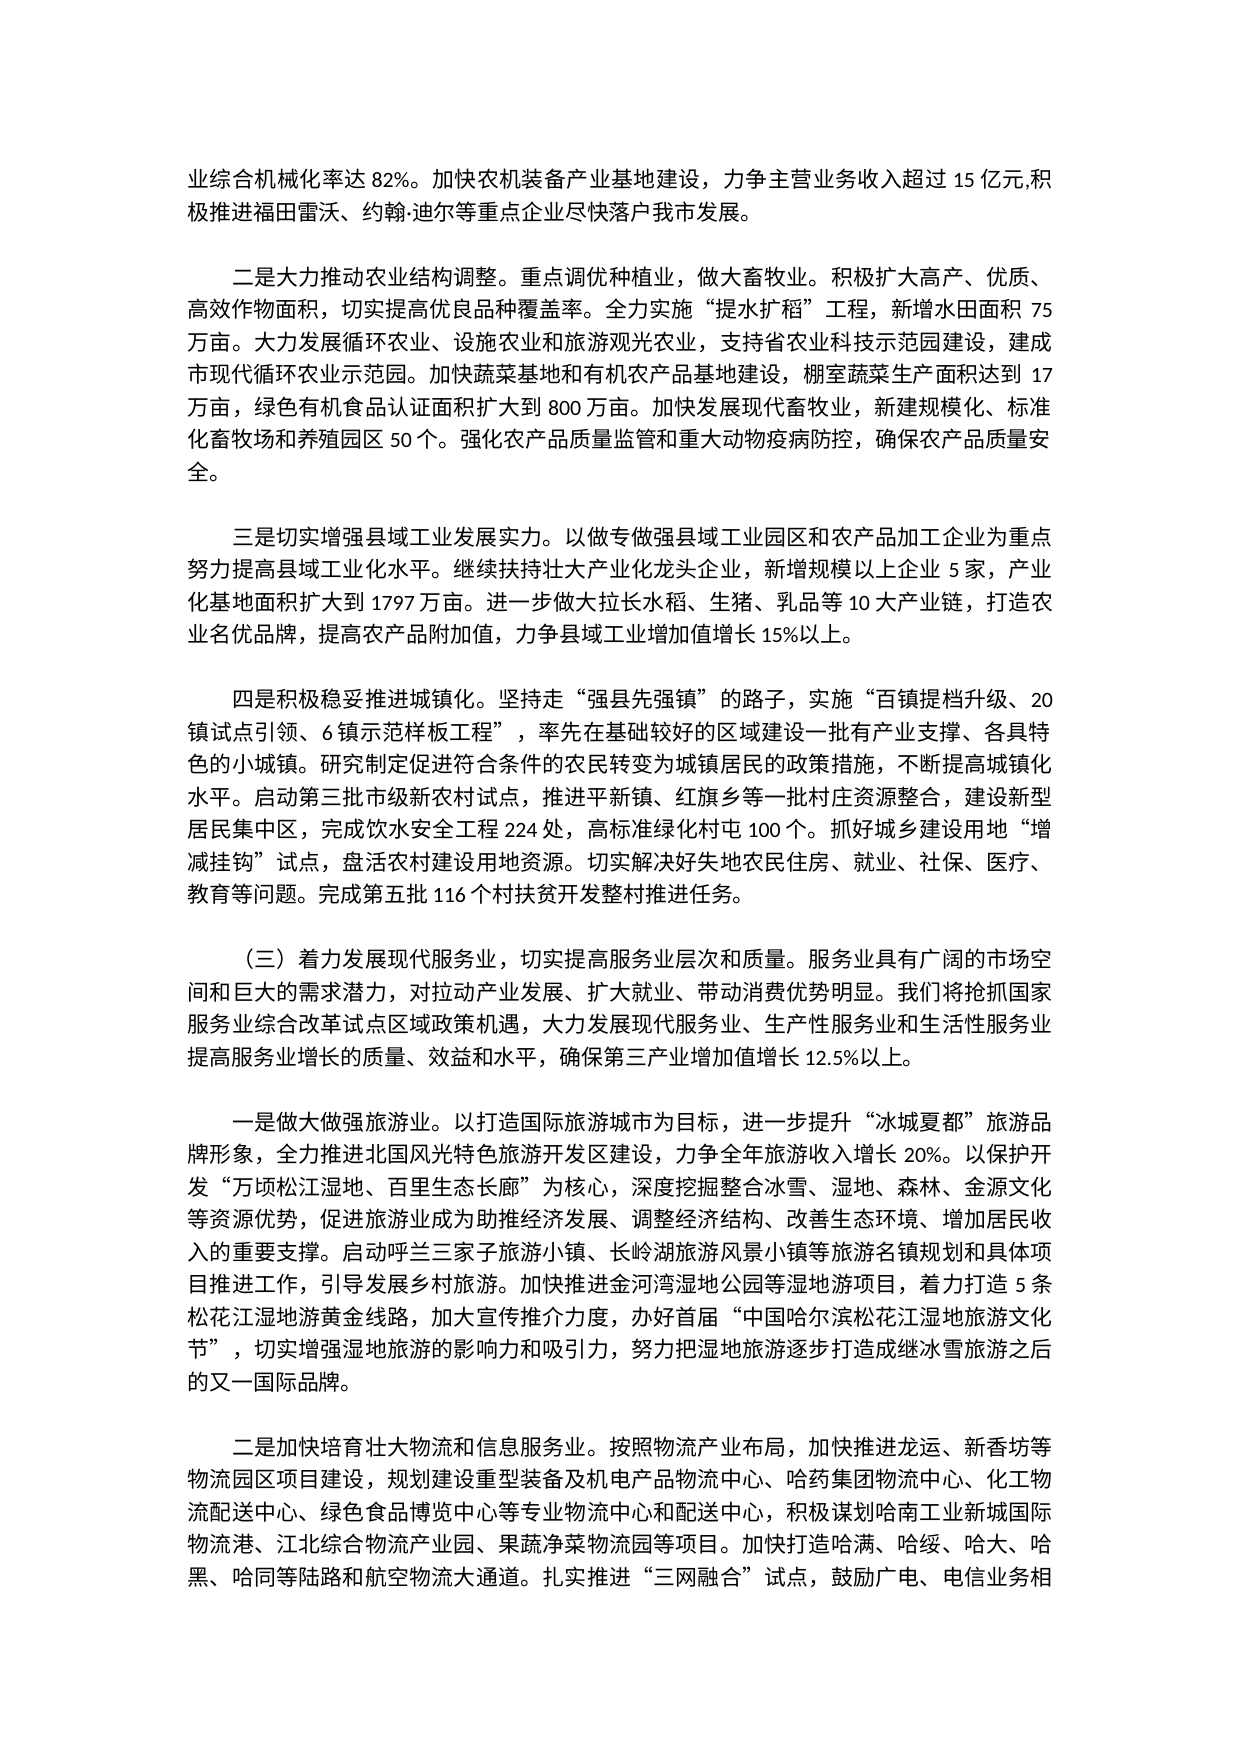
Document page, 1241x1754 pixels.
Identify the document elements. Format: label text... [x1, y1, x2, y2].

text 二是大力推动农业结构调整。重点调优种植业，做大畜牧业。积极扩大高产、优质、高效作物面积，切实提高优良品种覆盖率。全力实施“提水扩稻”工程，新增水田面积75万亩。大力发展循环农业、设施农业和旅游观光农业，支持省农业科技示范园建设，建成市现代循环农业示范园。加快蔬菜基地和有机农产品基地建设，棚室蔬菜生产面积达到17万亩，绿色有机食品认证面积扩大到800万亩。加快发展现代畜牧业，新建规模化、标准化畜牧场和养殖园区50个。强化农产品质量监管和重大动物疫病防控，确保农产品质量安全。 [187, 259, 1053, 487]
text 一是做大做强旅游业。以打造国际旅游城市为目标，进一步提升“冰城夏都”旅游品牌形象，全力推进北国风光特色旅游开发区建设，力争全年旅游收入增长20%。以保护开发“万顷松江湿地、百里生态长廊”为核心，深度挖掘整合冰雪、湿地、森林、金源文化等资源优势，促进旅游业成为助推经济发展、调整经济结构、改善生态环境、增加居民收入的重要支撑。启动呼兰三家子旅游小镇、长岭湖旅游风景小镇等旅游名镇规划和具体项目推进工作，引导发展乡村旅游。加快推进金河湾湿地公园等湿地游项目，着力打造5条松花江湿地游黄金线路，加大宣传推介力度，办好首届“中国哈尔滨松花江湿地旅游文化节”，切实增强湿地旅游的影响力和吸引力，努力把湿地旅游逐步打造成继冰雪旅游之后的又一国际品牌。 [187, 1104, 1053, 1397]
text 四是积极稳妥推进城镇化。坚持走“强县先强镇”的路子，实施“百镇提档升级、20镇试点引领、6镇示范样板工程”，率先在基础较好的区域建设一批有产业支撑、各具特色的小城镇。研究制定促进符合条件的农民转变为城镇居民的政策措施，不断提高城镇化水平。启动第三批市级新农村试点，推进平新镇、红旗乡等一批村庄资源整合，建设新型居民集中区，完成饮水安全工程224处，高标准绿化村屯100个。抓好城乡建设用地“增减挂钩”试点，盘活农村建设用地资源。切实解决好失地农民住房、就业、社保、医疗、教育等问题。完成第五批116个村扶贫开发整村推进任务。 [187, 682, 1053, 909]
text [187, 1429, 1053, 1592]
text 三是切实增强县域工业发展实力。以做专做强县域工业园区和农产品加工企业为重点，努力提高县域工业化水平。继续扶持壮大产业化龙头企业，新增规模以上企业5家，产业化基地面积扩大到1797万亩。进一步做大拉长水稻、生猪、乳品等10大产业链，打造农业名优品牌，提高农产品附加值，力争县域工业增加值增长15%以上。 [187, 519, 1053, 649]
text （三）着力发展现代服务业，切实提高服务业层次和质量。服务业具有广阔的市场空间和巨大的需求潜力，对拉动产业发展、扩大就业、带动消费优势明显。我们将抢抓国家服务业综合改革试点区域政策机遇，大力发展现代服务业、生产性服务业和生活性服务业，提高服务业增长的质量、效益和水平，确保第三产业增加值增长12.5%以上。 [187, 942, 1053, 1072]
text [187, 162, 1053, 227]
